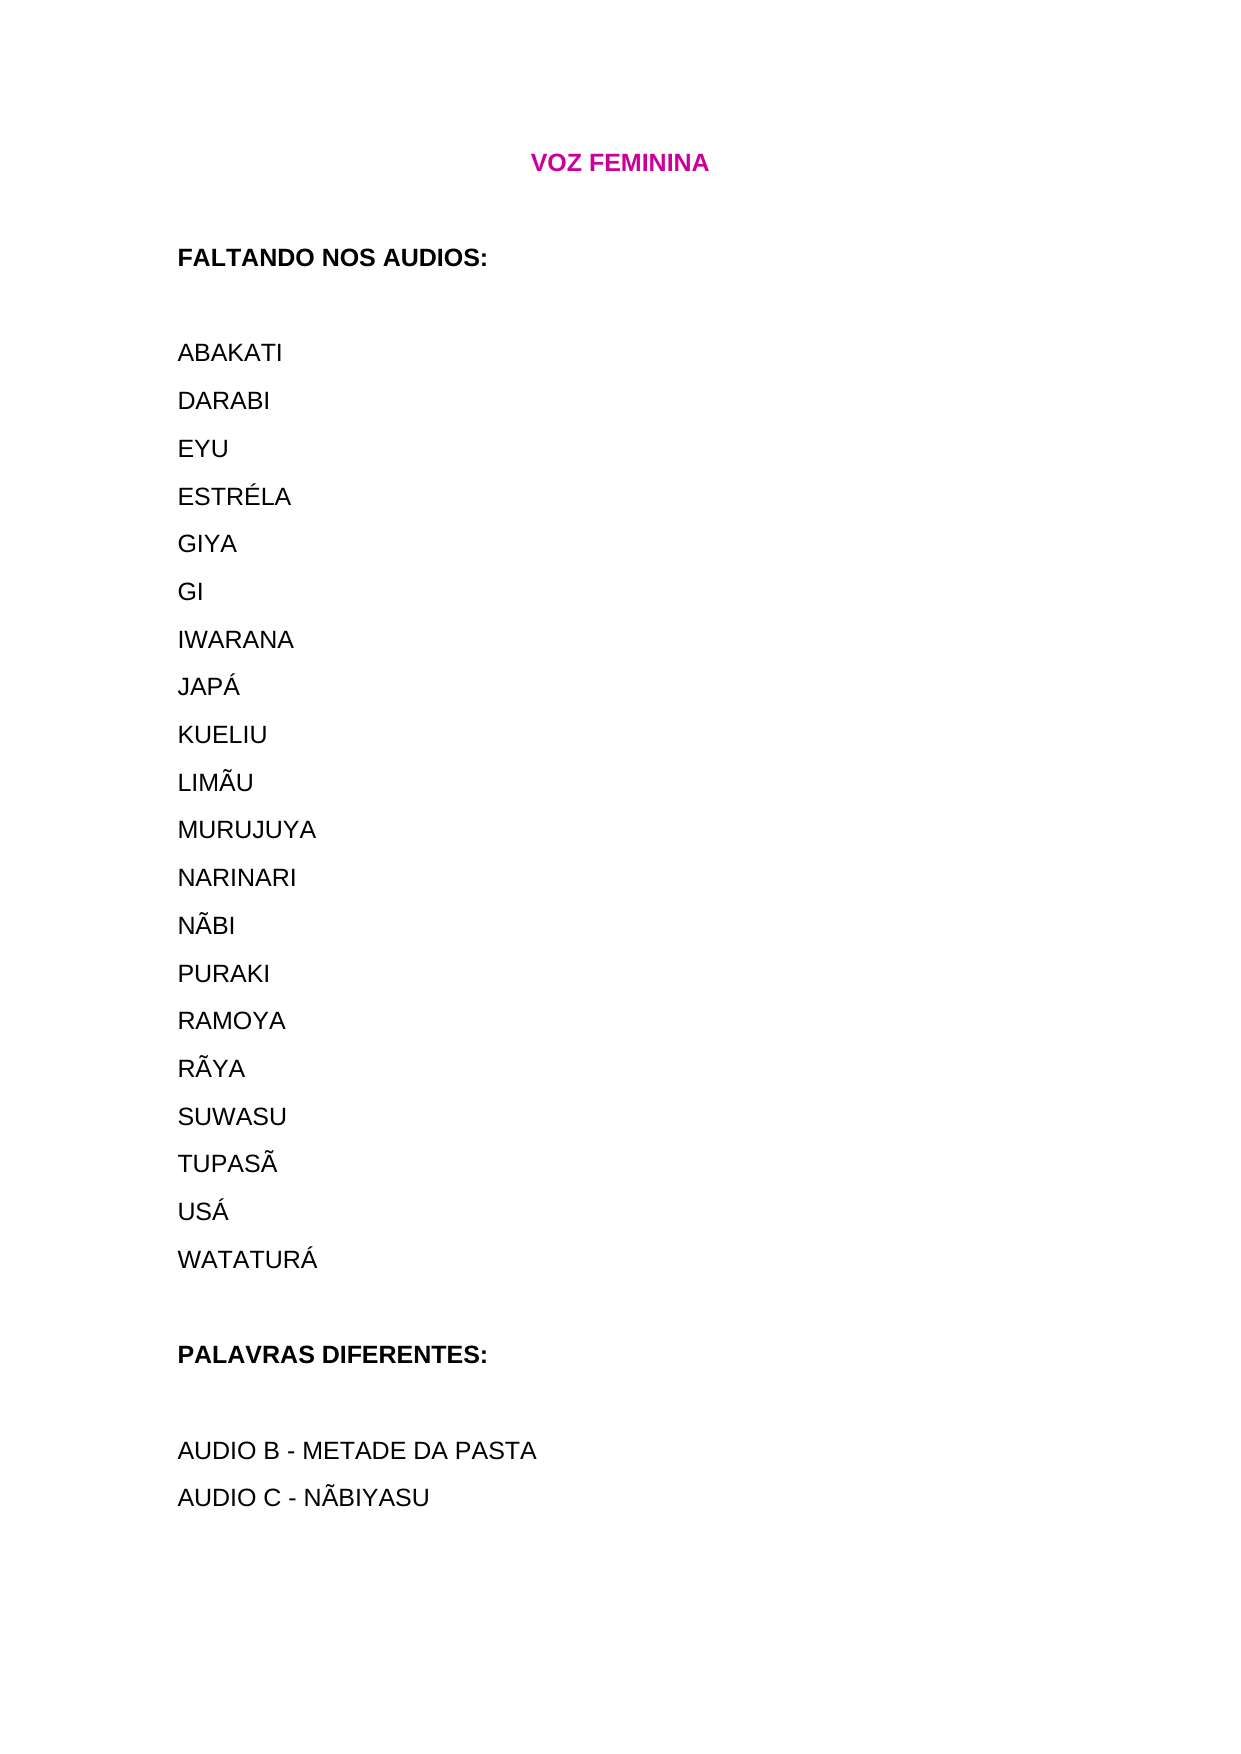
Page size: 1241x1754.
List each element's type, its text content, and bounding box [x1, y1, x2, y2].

text VOZ FEMININA [177, 148, 1063, 176]
text RAMOYA [177, 1006, 1063, 1035]
text GI [177, 577, 1063, 606]
text NARINARI [177, 863, 1063, 892]
text NÃBI [177, 911, 1063, 940]
text KUELIU [177, 720, 1063, 749]
text LIMÃU [177, 768, 1063, 797]
text EYU [177, 434, 1063, 463]
text PALAVRAS DIFERENTES: [177, 1340, 1063, 1369]
text PURAKI [177, 959, 1063, 987]
text TUPASÃ [177, 1149, 1063, 1178]
text ESTRÉLA [177, 482, 1063, 510]
text ABAKATI [177, 338, 1063, 367]
text DARABI [177, 386, 1063, 415]
text RÃYA [177, 1054, 1063, 1083]
text AUDIO C - NÃBIYASU [177, 1483, 1063, 1512]
text SUWASU [177, 1102, 1063, 1131]
text MURUJUYA [177, 816, 1063, 844]
text IWARANA [177, 625, 1063, 653]
text USÁ [177, 1197, 1063, 1226]
text AUDIO B - METADE DA PASTA [177, 1436, 1063, 1464]
text FALTANDO NOS AUDIOS: [177, 243, 1063, 272]
text WATATURÁ [177, 1245, 1063, 1274]
text GIYA [177, 529, 1063, 558]
text JAPÁ [177, 672, 1063, 701]
